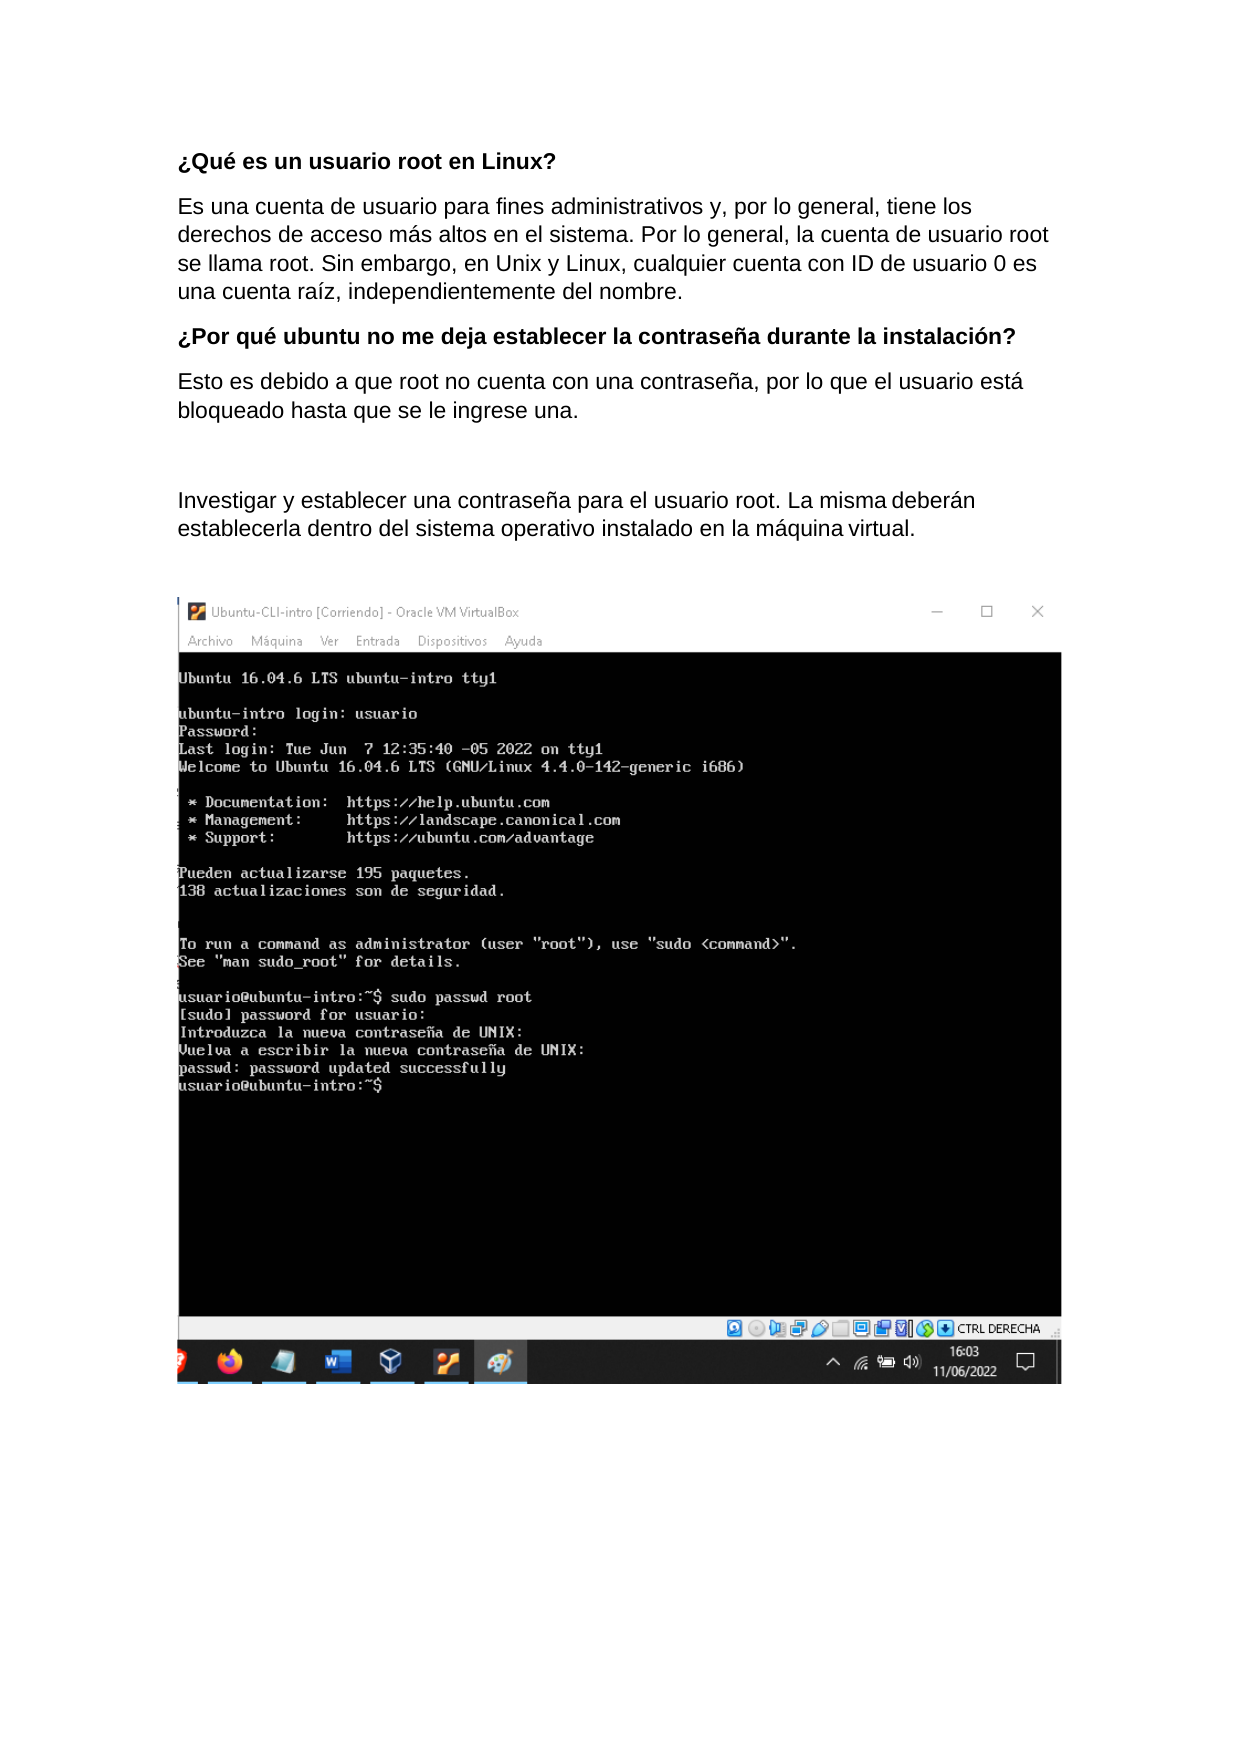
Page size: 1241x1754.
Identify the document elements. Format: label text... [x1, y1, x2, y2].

text Es una cuenta de usuario para fines administrativos y, por lo general, tiene los derechos de acceso más altos en el sistema. Por lo general, la cuenta de usuario root se llama root. Sin embargo, en Unix y Linux, cualquier cuenta con ID de usuario 0 es una cuenta raíz, independientemente del nombre. [177, 193, 1063, 304]
text Investigar y establecer una contraseña para el usuario root. La misma deberán establecerla dentro del sistema operativo instalado en la máquina virtual. [177, 487, 1063, 542]
text ¿Por qué ubuntu no me deja establecer la contraseña durante la instalación? [177, 323, 1063, 349]
text Esto es debido a que root no cuenta con una contraseña, por lo que el usuario está bloqueado hasta que se le ingrese una. [177, 368, 1063, 423]
picture [177, 597, 1062, 1384]
text ¿Qué es un usuario root en Linux? [177, 148, 1063, 174]
